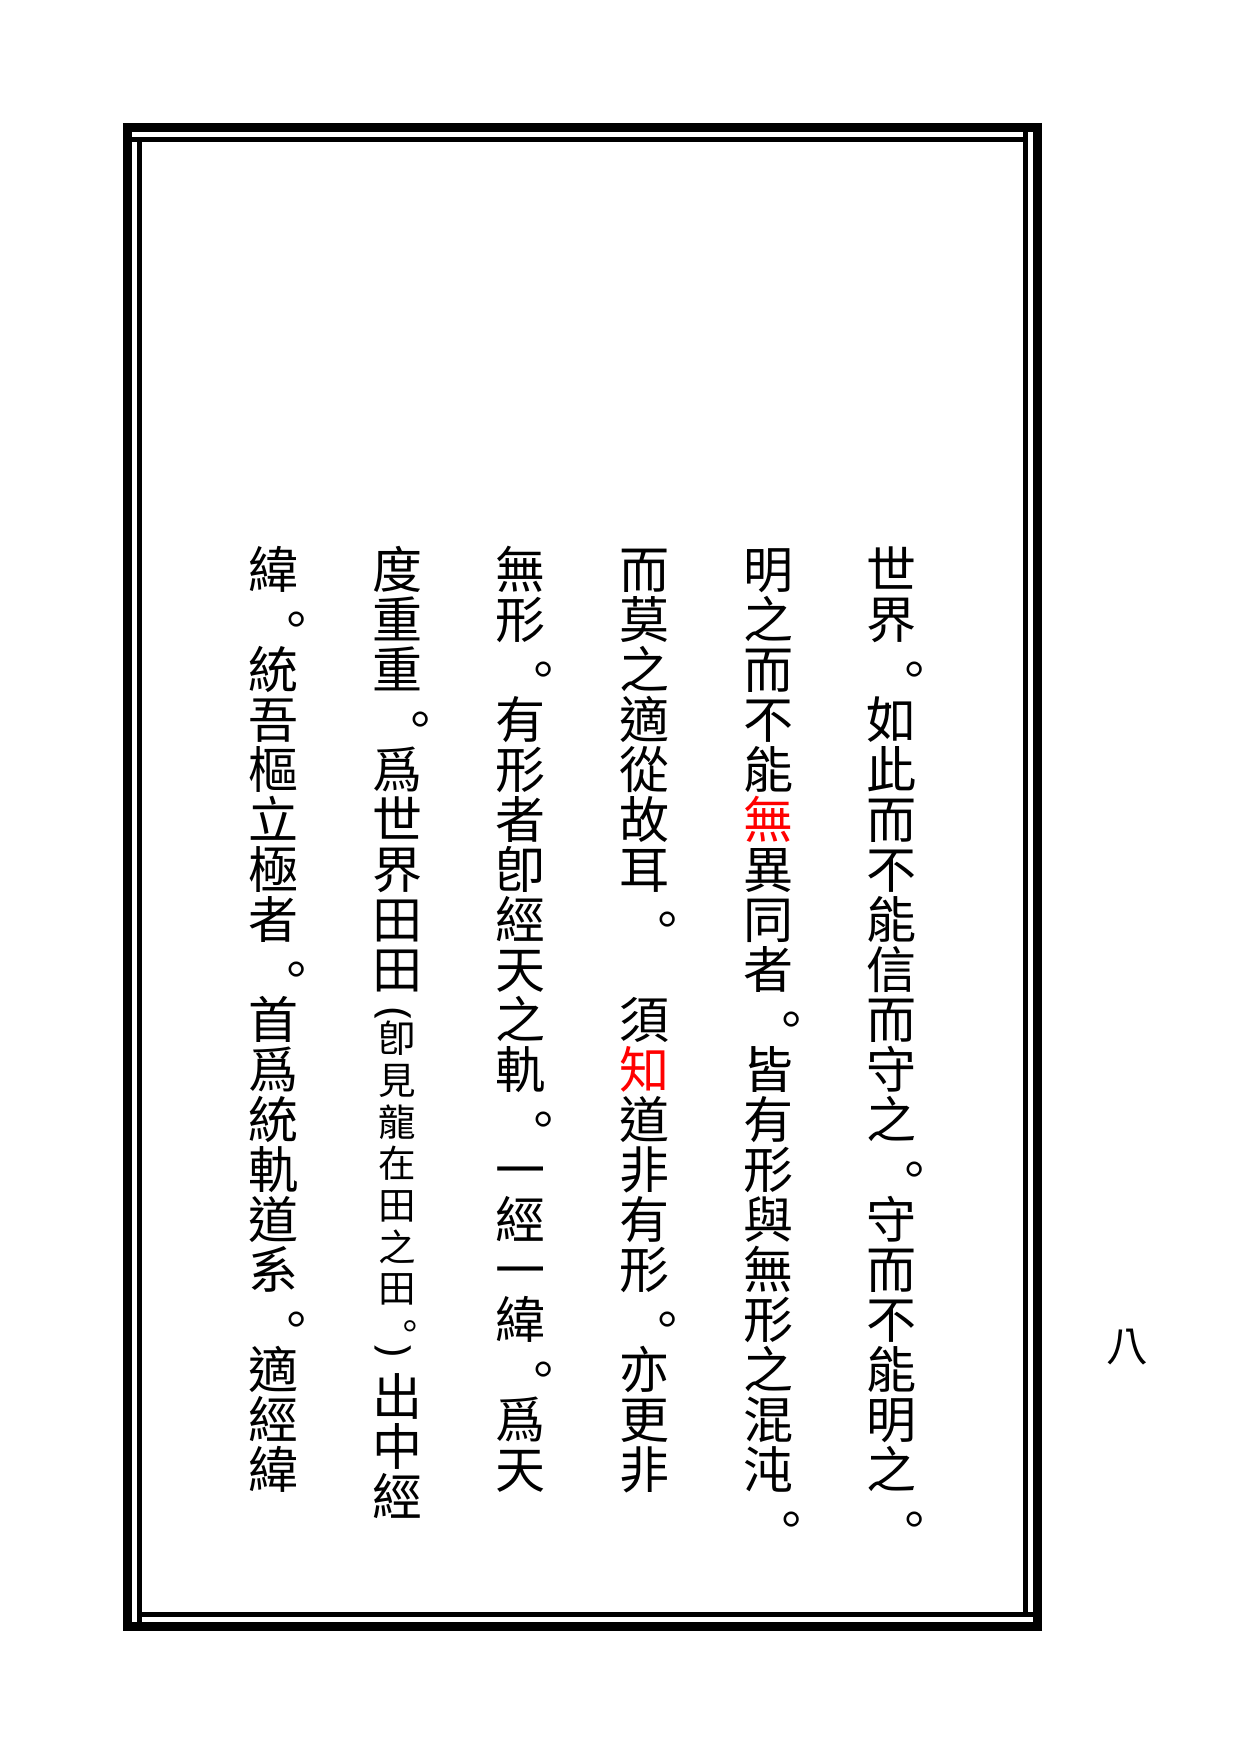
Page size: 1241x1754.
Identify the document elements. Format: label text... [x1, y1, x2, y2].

text 諸天先後神聖佛哲。受吾命。行吾道。道及世界。如此而不能信而守之。守而不能明之。明之而不能無異同者。皆有形與無形之混沌。而莫之適從故耳。 須知道非有形。亦更非無形。有形者卽經天之軌。一經一緯。爲天度重重。爲世界田田(卽見龍在田之田。)出中經緯。統吾樞立極者。首爲統軌道系。適經緯中統左右者。爲恆軌道系。適恆之左右而與恆同有七曜者。爲衛軌道系(卽此世界在。)衛外爲輔軌道系。各居六十四宮之緣。邊也緣之上下交于兩極。極端外交于無世界者。尚謂之拱軌道環。由此各軌之田。而種以世界之空果耳。 [212, 544, 953, 1536]
